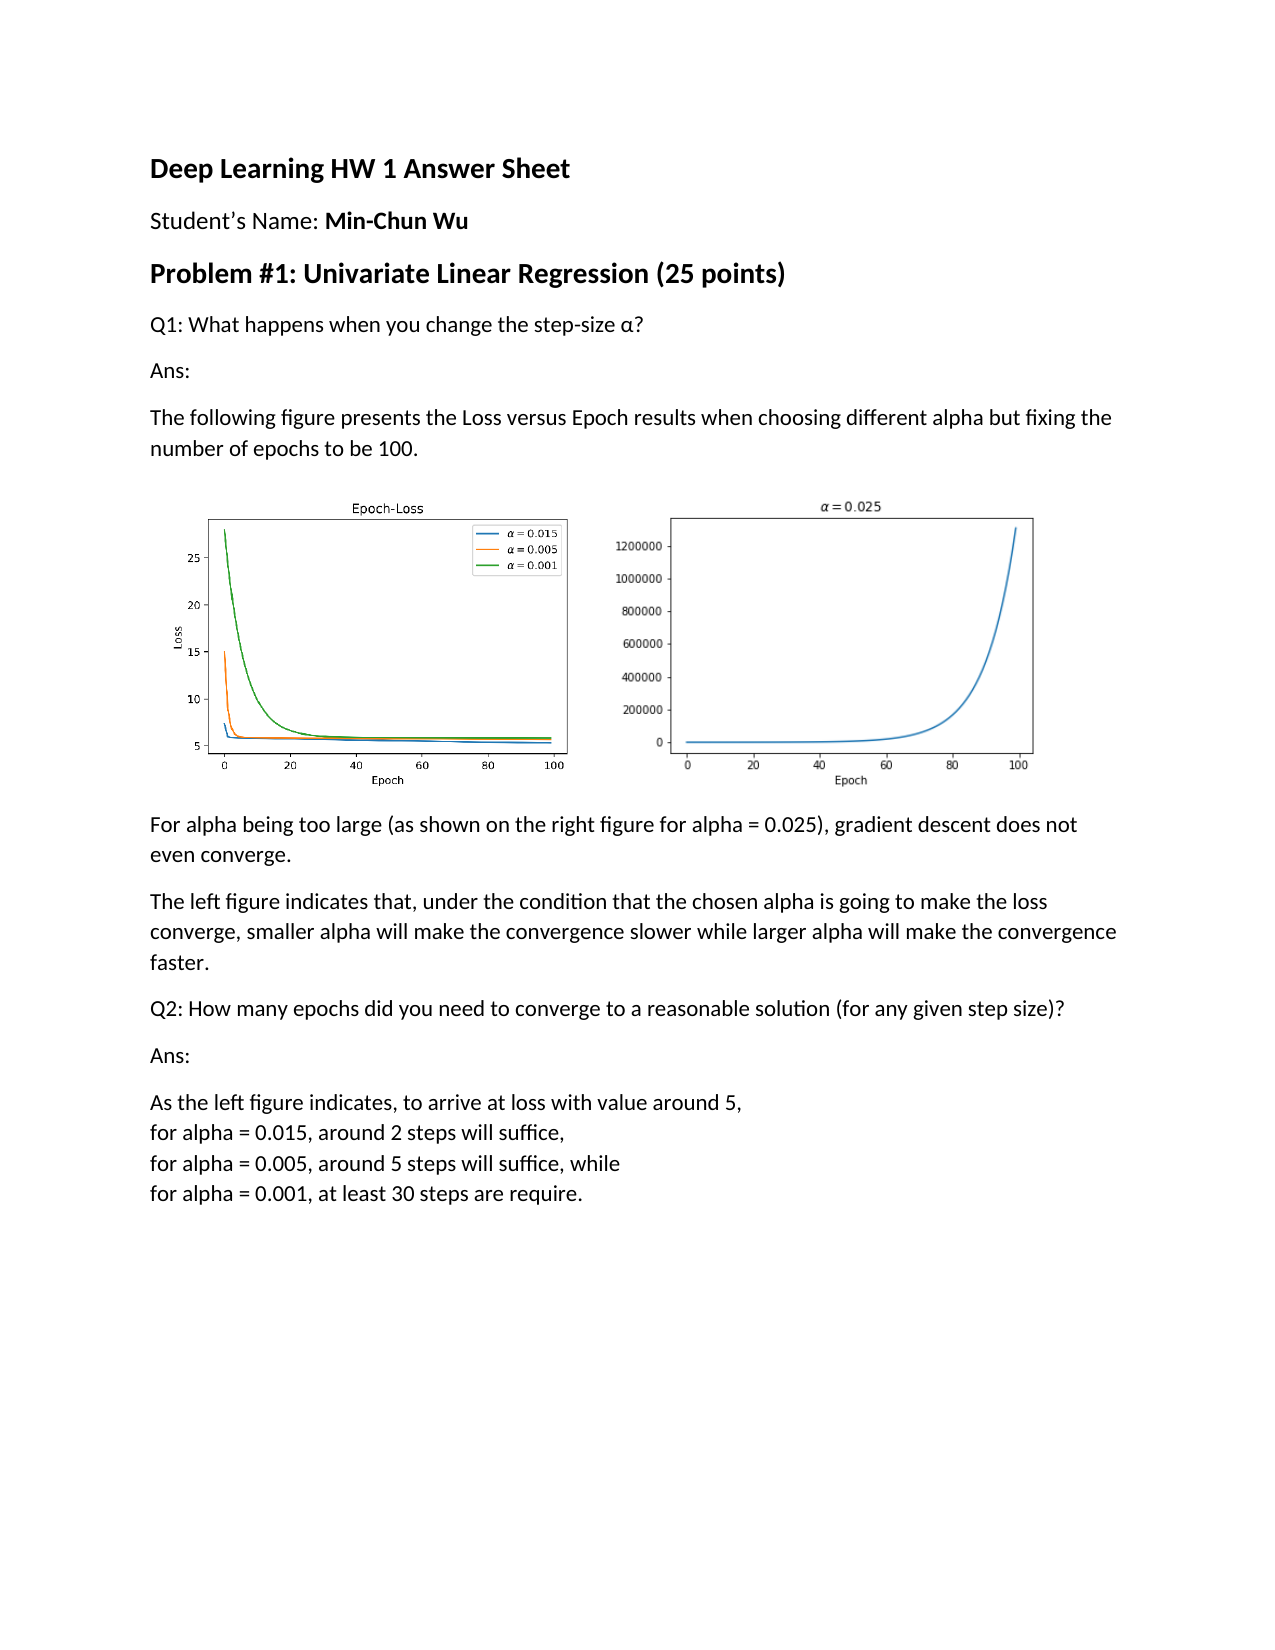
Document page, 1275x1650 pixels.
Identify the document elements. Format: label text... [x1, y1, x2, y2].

text Ans: [150, 1041, 1125, 1069]
text For alpha being too large (as shown on the right figure for alpha = 0.025), gradient descent does not even converge. [150, 810, 1125, 868]
text The following figure presents the Loss versus Epoch results when choosing different alpha but fixing the number of epochs to be 100. [150, 403, 1125, 462]
text Ans: [150, 357, 1125, 385]
text Q1: What happens when you change the step-size α? [150, 310, 1125, 338]
text As the left figure indicates, to arrive at loss with value around 5, for alpha = 0.015, around 2 steps will suffice, for alpha = 0.005, around 5 steps will suffice, while for alpha = 0.001, at least 30 steps are require. [150, 1088, 1125, 1207]
picture [150, 480, 1079, 792]
text Deep Learning HW 1 Answer Sheet [150, 150, 1125, 186]
text Problem #1: Univariate Linear Regression (25 points) [150, 255, 1125, 290]
text Student’s Name: Min-Chun Wu [150, 205, 1125, 236]
text The left figure indicates that, under the condition that the chosen alpha is going to make the loss converge, smaller alpha will make the convergence slower while larger alpha will make the convergence faster. [150, 887, 1125, 976]
text Q2: How many epochs did you need to converge to a reasonable solution (for any given step size)? [150, 994, 1125, 1023]
